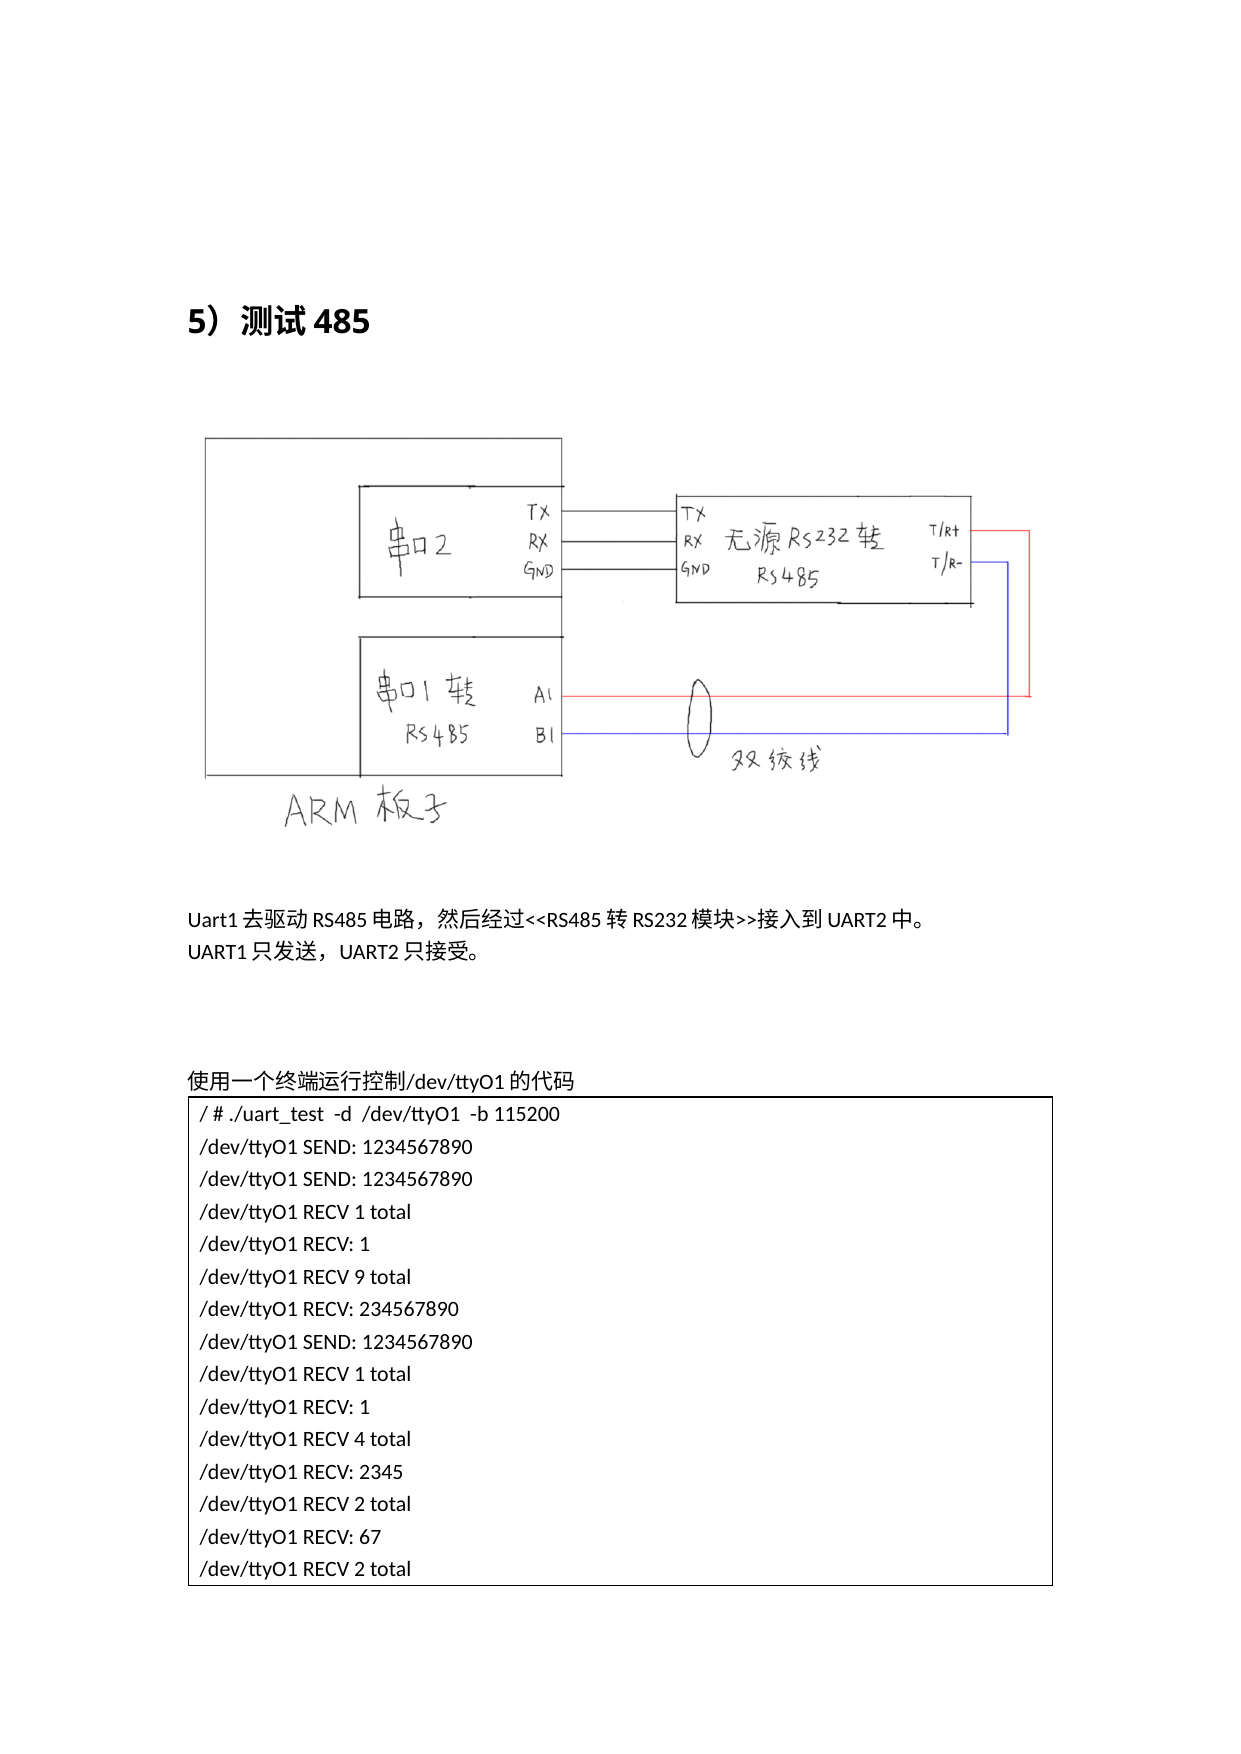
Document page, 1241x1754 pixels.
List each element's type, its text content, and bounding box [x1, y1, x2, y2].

text UART1只发送，UART2只接受。 [187, 934, 1053, 966]
subtitle 5）测试485 [187, 287, 1053, 352]
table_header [189, 1098, 1052, 1585]
text 使用一个终端运行控制/dev/ttyO1的代码 [187, 1064, 1053, 1096]
text Uart1去驱动RS485电路，然后经过<<RS485转RS232模块>>接入到UART2中。 [187, 901, 1053, 934]
picture [187, 413, 1053, 845]
